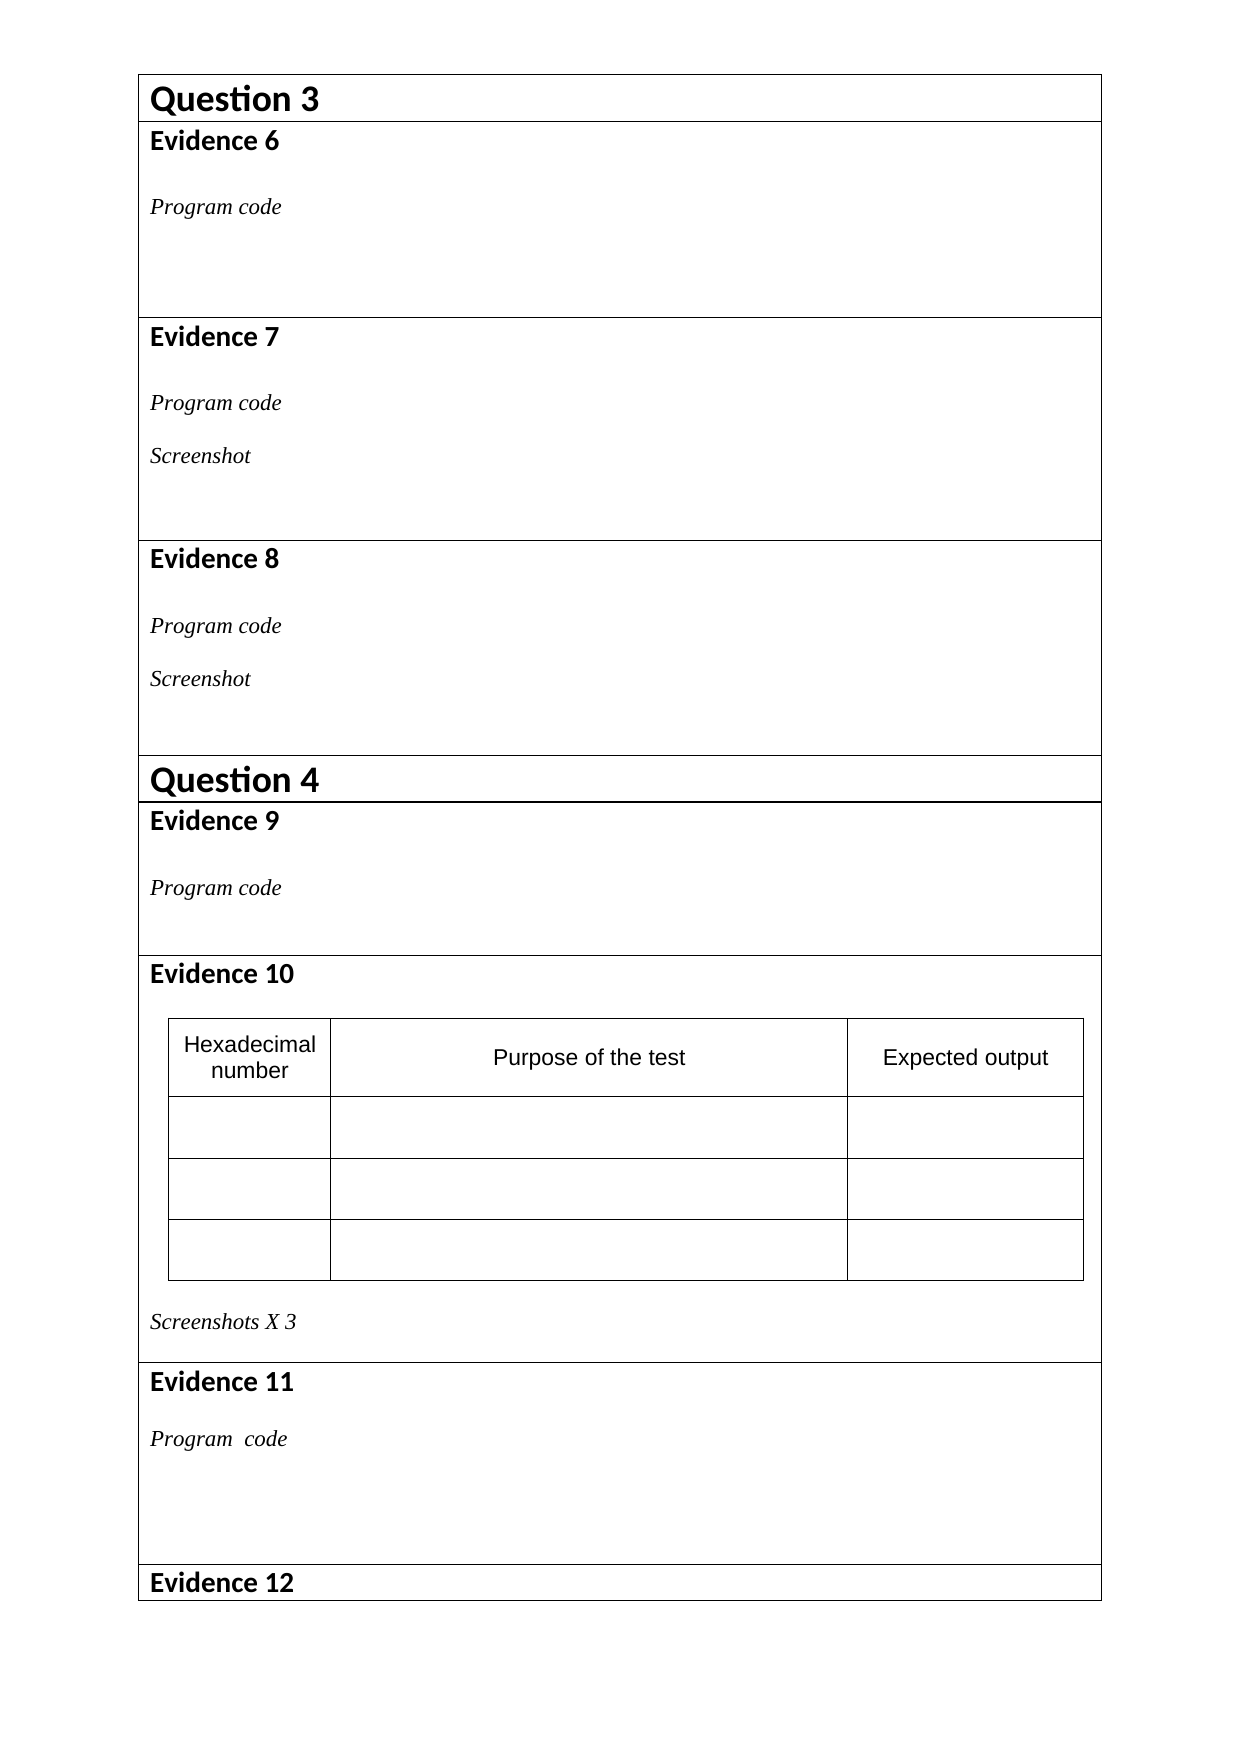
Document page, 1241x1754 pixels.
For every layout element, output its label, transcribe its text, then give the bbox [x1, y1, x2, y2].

table_cell Evidence 9 Program code [139, 803, 1101, 954]
table_cell Evidence 7 Program code Screenshot [139, 318, 1101, 539]
table_cell Question 4 [139, 756, 1101, 801]
table_cell Question 3 [139, 75, 1101, 121]
table_cell Evidence 6 Program code [139, 122, 1101, 317]
table_cell Evidence 10 Screenshots X 3 [139, 956, 1101, 1362]
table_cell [139, 1565, 1101, 1600]
table_cell Evidence 8 Program code Screenshot [139, 541, 1101, 754]
table_cell Evidence 11 Program code [139, 1363, 1101, 1563]
